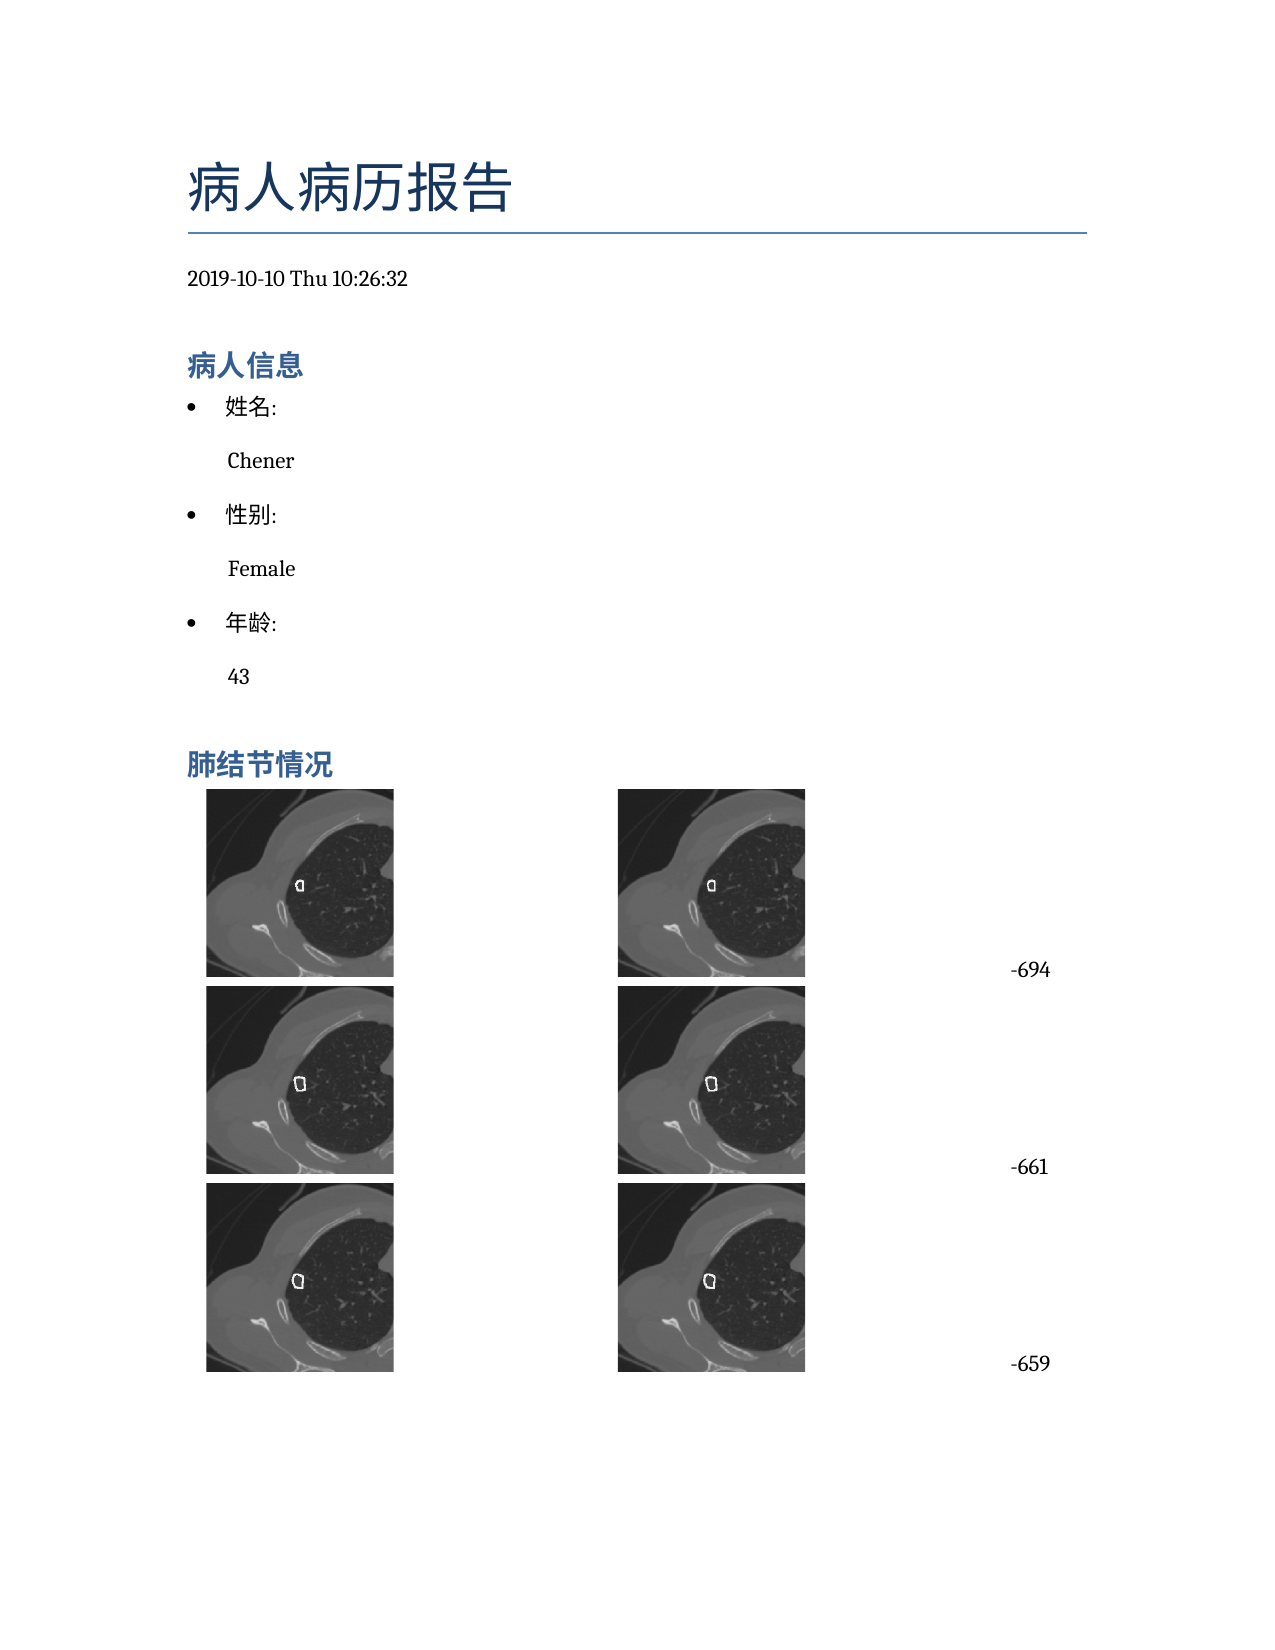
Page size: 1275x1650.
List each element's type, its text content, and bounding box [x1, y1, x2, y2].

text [187, 789, 1087, 1377]
picture [617, 789, 806, 977]
list 姓名: [187, 391, 1087, 422]
text 2019-10-10 Thu 10:26:32 [187, 265, 1087, 292]
text Chener [187, 448, 1087, 474]
list 年龄: [187, 607, 1087, 638]
text Female [187, 556, 1087, 582]
picture [206, 1183, 394, 1372]
text 43 [187, 664, 1087, 690]
picture [617, 986, 806, 1174]
subtitle 肺结节情况 [187, 744, 1087, 783]
picture [206, 789, 394, 977]
list 性别: [187, 499, 1087, 530]
title 病人病历报告 [187, 150, 1087, 234]
subtitle 病人信息 [187, 346, 1087, 385]
picture [206, 986, 394, 1174]
picture [617, 1183, 806, 1372]
